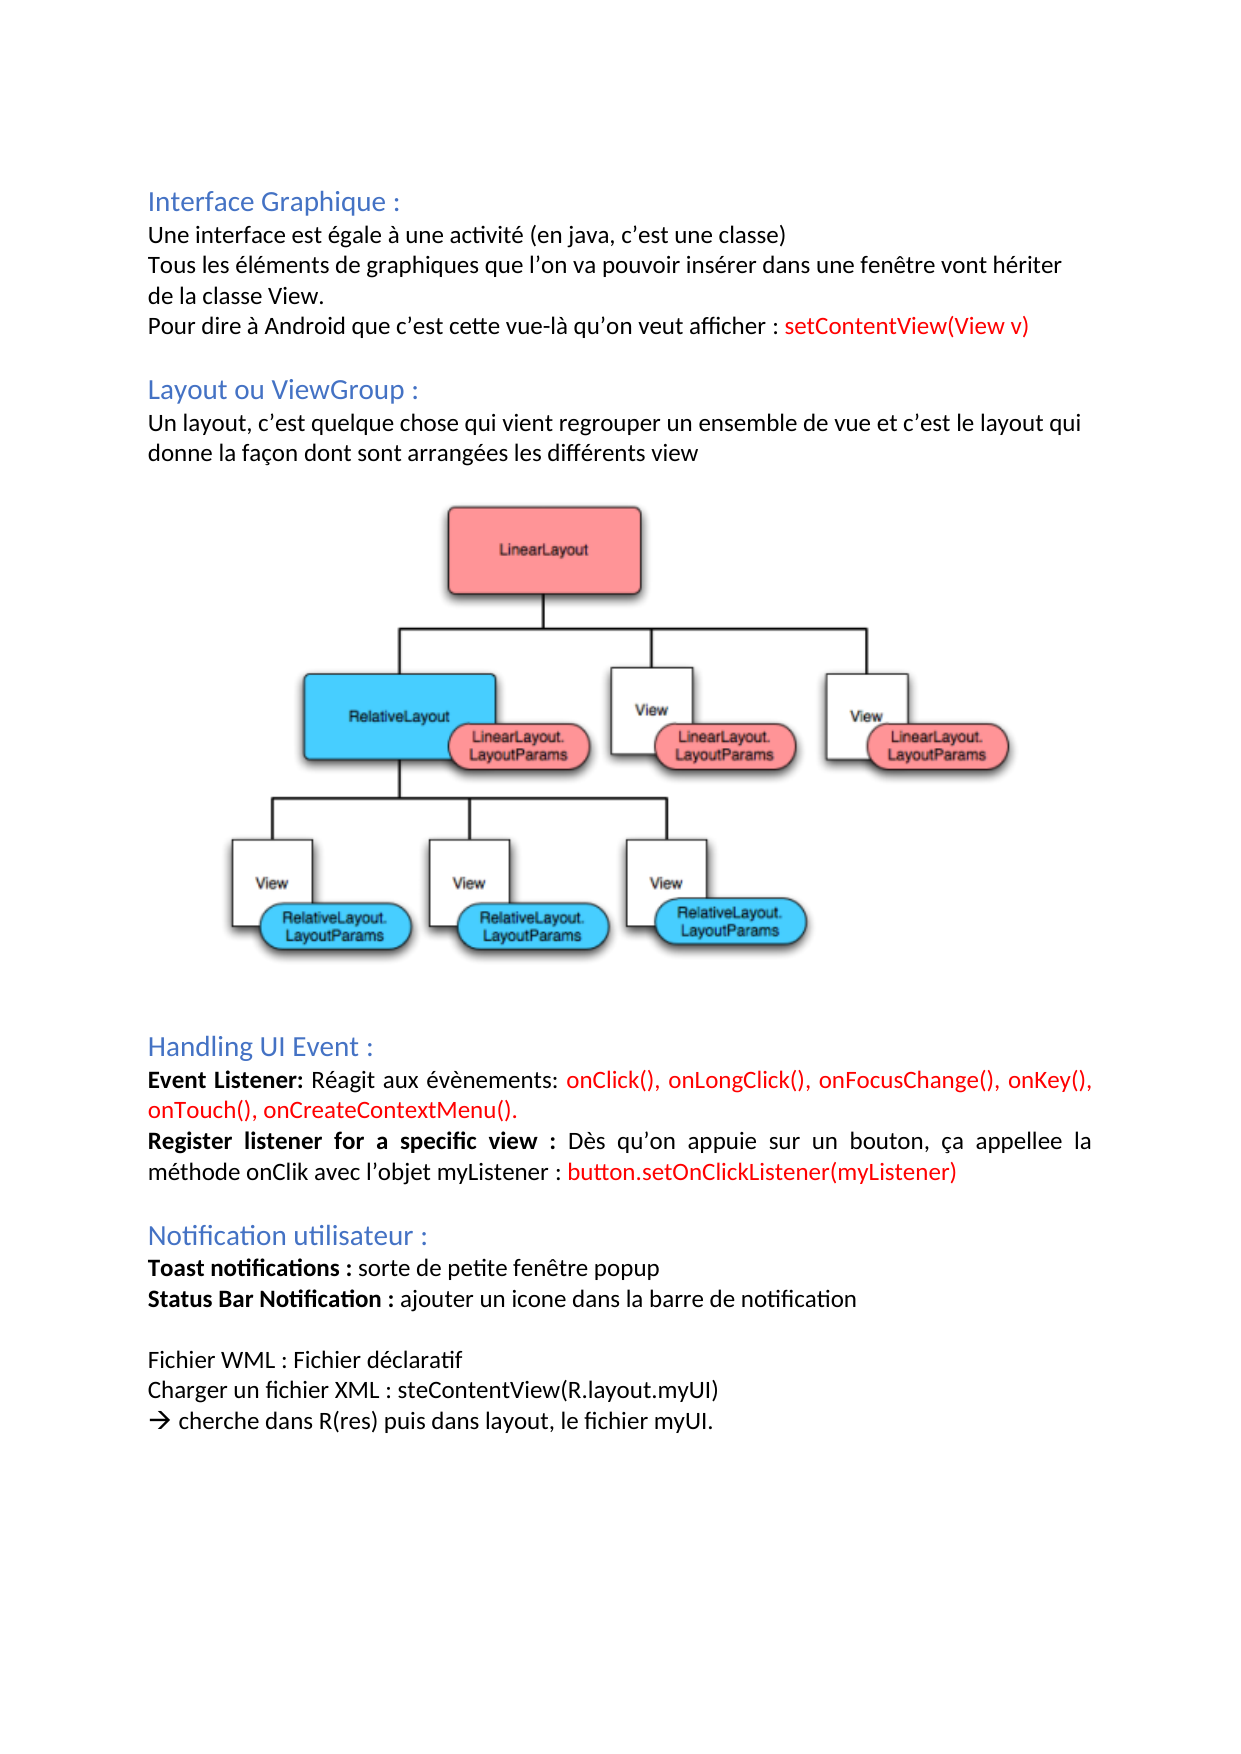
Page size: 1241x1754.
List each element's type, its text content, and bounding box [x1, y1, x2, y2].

text Pour dire à Android que c’est cette vue-là qu’on veut afficher : setContentView(View v) [148, 310, 1093, 341]
text Layout ou ViewGroup : [148, 371, 1093, 407]
text Charger un fichier XML : steContentView(R.layout.myUI) [148, 1374, 1093, 1405]
text Handling UI Event : [148, 1028, 1093, 1064]
text Event Listener: Réagit aux évènements: onClick(), onLongClick(), onFocusChange(), onKey(), onTouch(), onCreateContextMenu(). [148, 1064, 1093, 1125]
text Tous les éléments de graphiques que l’on va pouvoir insérer dans une fenêtre vont hériter de la classe View. [148, 249, 1093, 310]
text cherche dans R(res) puis dans layout, le fichier myUI. [148, 1405, 1093, 1435]
picture [218, 498, 1022, 968]
text Status Bar Notification : ajouter un icone dans la barre de notification [148, 1283, 1093, 1313]
text Register listener for a specific view : Dès qu’on appuie sur un bouton, ça appellee la méthode onClik avec l’objet myListener : button.setOnClickListener(myListener) [148, 1125, 1093, 1186]
text Toast notifications : sorte de petite fenêtre popup [148, 1252, 1093, 1283]
text Un layout, c’est quelque chose qui vient regrouper un ensemble de vue et c’est le layout qui donne la façon dont sont arrangées les différents view [148, 407, 1093, 468]
text Fichier WML : Fichier déclaratif [148, 1344, 1093, 1374]
text Une interface est égale à une activité (en java, c’est une classe) [148, 219, 1093, 249]
text Interface Graphique : [148, 183, 1093, 219]
text Notification utilisateur : [148, 1217, 1093, 1252]
